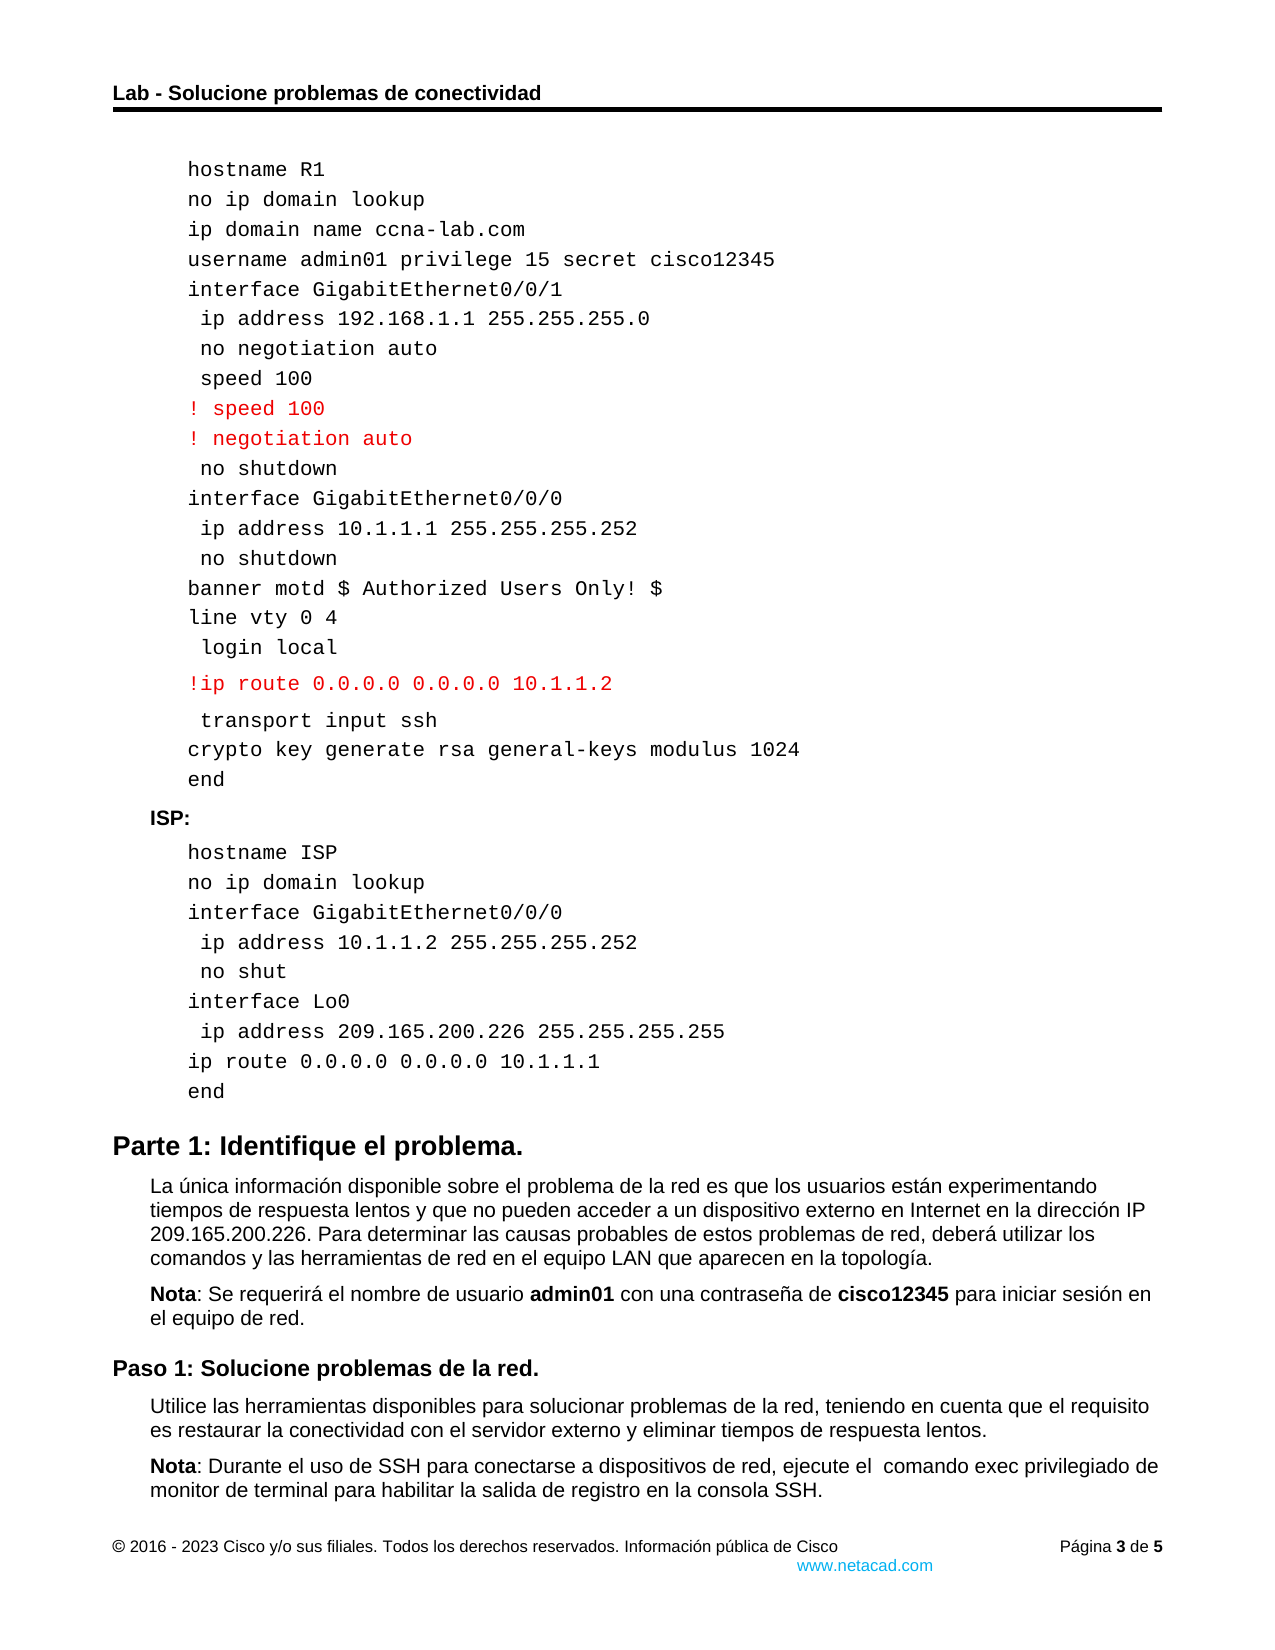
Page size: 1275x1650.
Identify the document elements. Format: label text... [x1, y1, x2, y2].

text hostname R1 [187, 159, 1162, 183]
text login local [187, 637, 1162, 661]
text no ip domain lookup [187, 189, 1162, 212]
text interface Lo0 [187, 991, 1162, 1015]
text line vty 0 4 [187, 607, 1162, 631]
text ip route 0.0.0.0 0.0.0.0 10.1.1.1 [187, 1051, 1162, 1075]
text hostname ISP [187, 842, 1162, 866]
text end [187, 769, 1162, 793]
text speed 100 [187, 368, 1162, 392]
text transport input ssh [187, 709, 1162, 733]
text ip address 10.1.1.1 255.255.255.252 [187, 518, 1162, 541]
text no shut [187, 962, 1162, 985]
text ip address 10.1.1.2 255.255.255.252 [187, 932, 1162, 955]
text ! negotiation auto [187, 428, 1162, 452]
text no ip domain lookup [187, 872, 1162, 896]
text crypto key generate rsa general-keys modulus 1024 [187, 739, 1162, 763]
text ip address 209.165.200.226 255.255.255.255 [187, 1021, 1162, 1045]
text ip address 192.168.1.1 255.255.255.0 [187, 308, 1162, 332]
text Nota: Durante el uso de SSH para conectarse a dispositivos de red, ejecute el comando exec privilegiado de monitor de terminal para habilitar la salida de registro en la consola SSH. [150, 1454, 1162, 1502]
text interface GigabitEthernet0/0/1 [187, 278, 1162, 302]
text interface GigabitEthernet0/0/0 [187, 902, 1162, 925]
text no negotiation auto [187, 338, 1162, 362]
subtitle Solucione problemas de la red. [112, 1355, 1162, 1381]
text banner motd $ Authorized Users Only! $ [187, 577, 1162, 601]
text ISP: [150, 806, 1162, 829]
subtitle Identifique el problema. [112, 1130, 1162, 1161]
text interface GigabitEthernet0/0/0 [187, 488, 1162, 511]
text ip domain name ccna-lab.com [187, 219, 1162, 242]
text ! speed 100 [187, 398, 1162, 422]
text username admin01 privilege 15 secret cisco12345 [187, 249, 1162, 272]
text La única información disponible sobre el problema de la red es que los usuarios están experimentando tiempos de respuesta lentos y que no pueden acceder a un dispositivo externo en Internet en la dirección IP 209.165.200.226. Para determinar las causas probables de estos problemas de red, deberá utilizar los comandos y las herramientas de red en el equipo LAN que aparecen en la topología. [150, 1173, 1162, 1269]
text end [187, 1081, 1162, 1105]
text no shutdown [187, 548, 1162, 571]
text no shutdown [187, 458, 1162, 482]
text Utilice las herramientas disponibles para solucionar problemas de la red, teniendo en cuenta que el requisito es restaurar la conectividad con el servidor externo y eliminar tiempos de respuesta lentos. [150, 1394, 1162, 1442]
text Nota: Se requerirá el nombre de usuario admin01 con una contraseña de cisco12345 para iniciar sesión en el equipo de red. [150, 1282, 1162, 1330]
text !ip route 0.0.0.0 0.0.0.0 10.1.1.2 [187, 673, 1162, 697]
